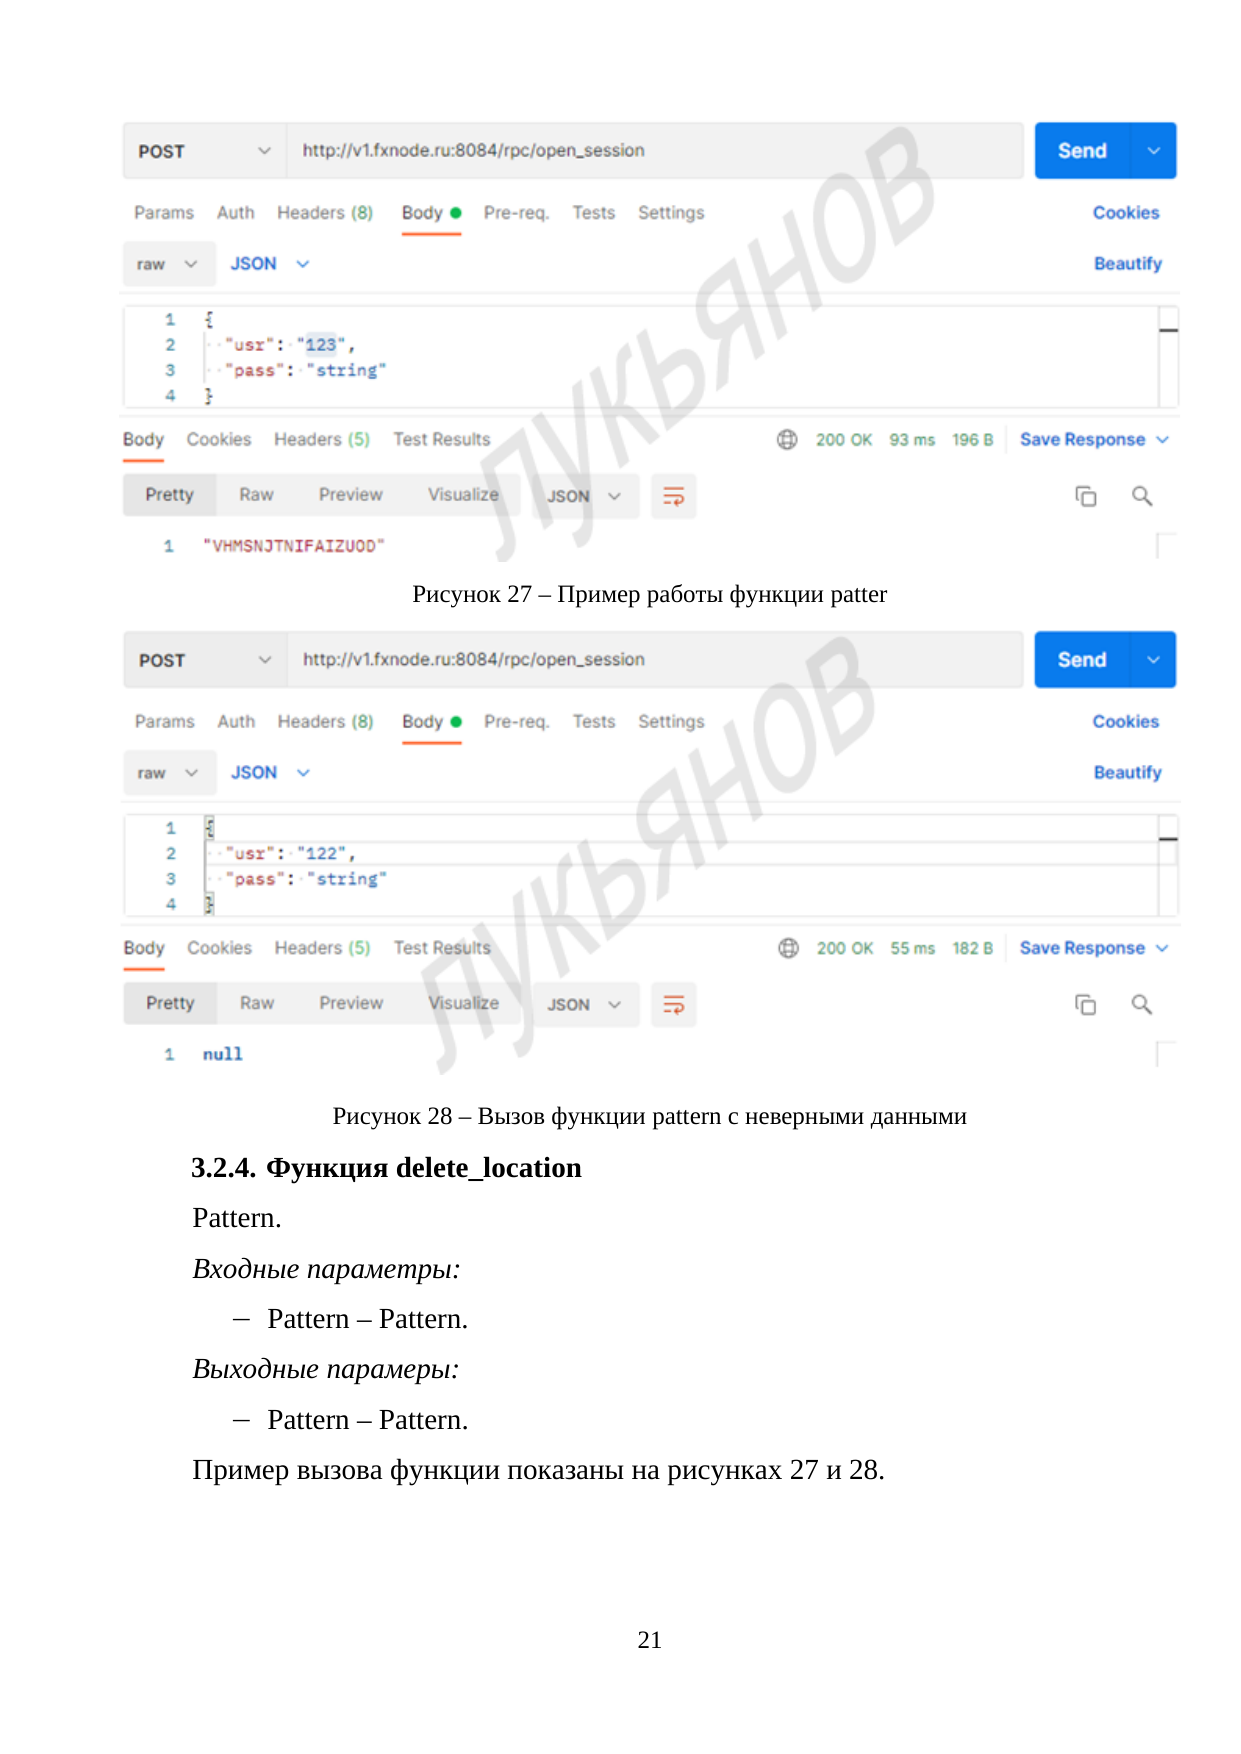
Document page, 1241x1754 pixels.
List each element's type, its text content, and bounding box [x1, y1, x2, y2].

text Рисунок 27 – Пример работы функции patter [118, 579, 1181, 607]
text Входные параметры: [118, 1251, 1181, 1284]
picture [119, 118, 1181, 562]
text Pattern. [118, 1201, 1181, 1234]
text Пример вызова функции показаны на рисунках 27 и 28. [118, 1452, 1181, 1486]
text Выходные парамеры: [118, 1352, 1181, 1385]
list Pattern – Pattern. [229, 1402, 1181, 1436]
list Pattern – Pattern. [229, 1301, 1181, 1335]
text Рисунок 28 – Вызов функции pattern с неверными данными [118, 1101, 1181, 1129]
subtitle Функция delete_location [191, 1150, 1181, 1184]
picture [118, 628, 1182, 1075]
